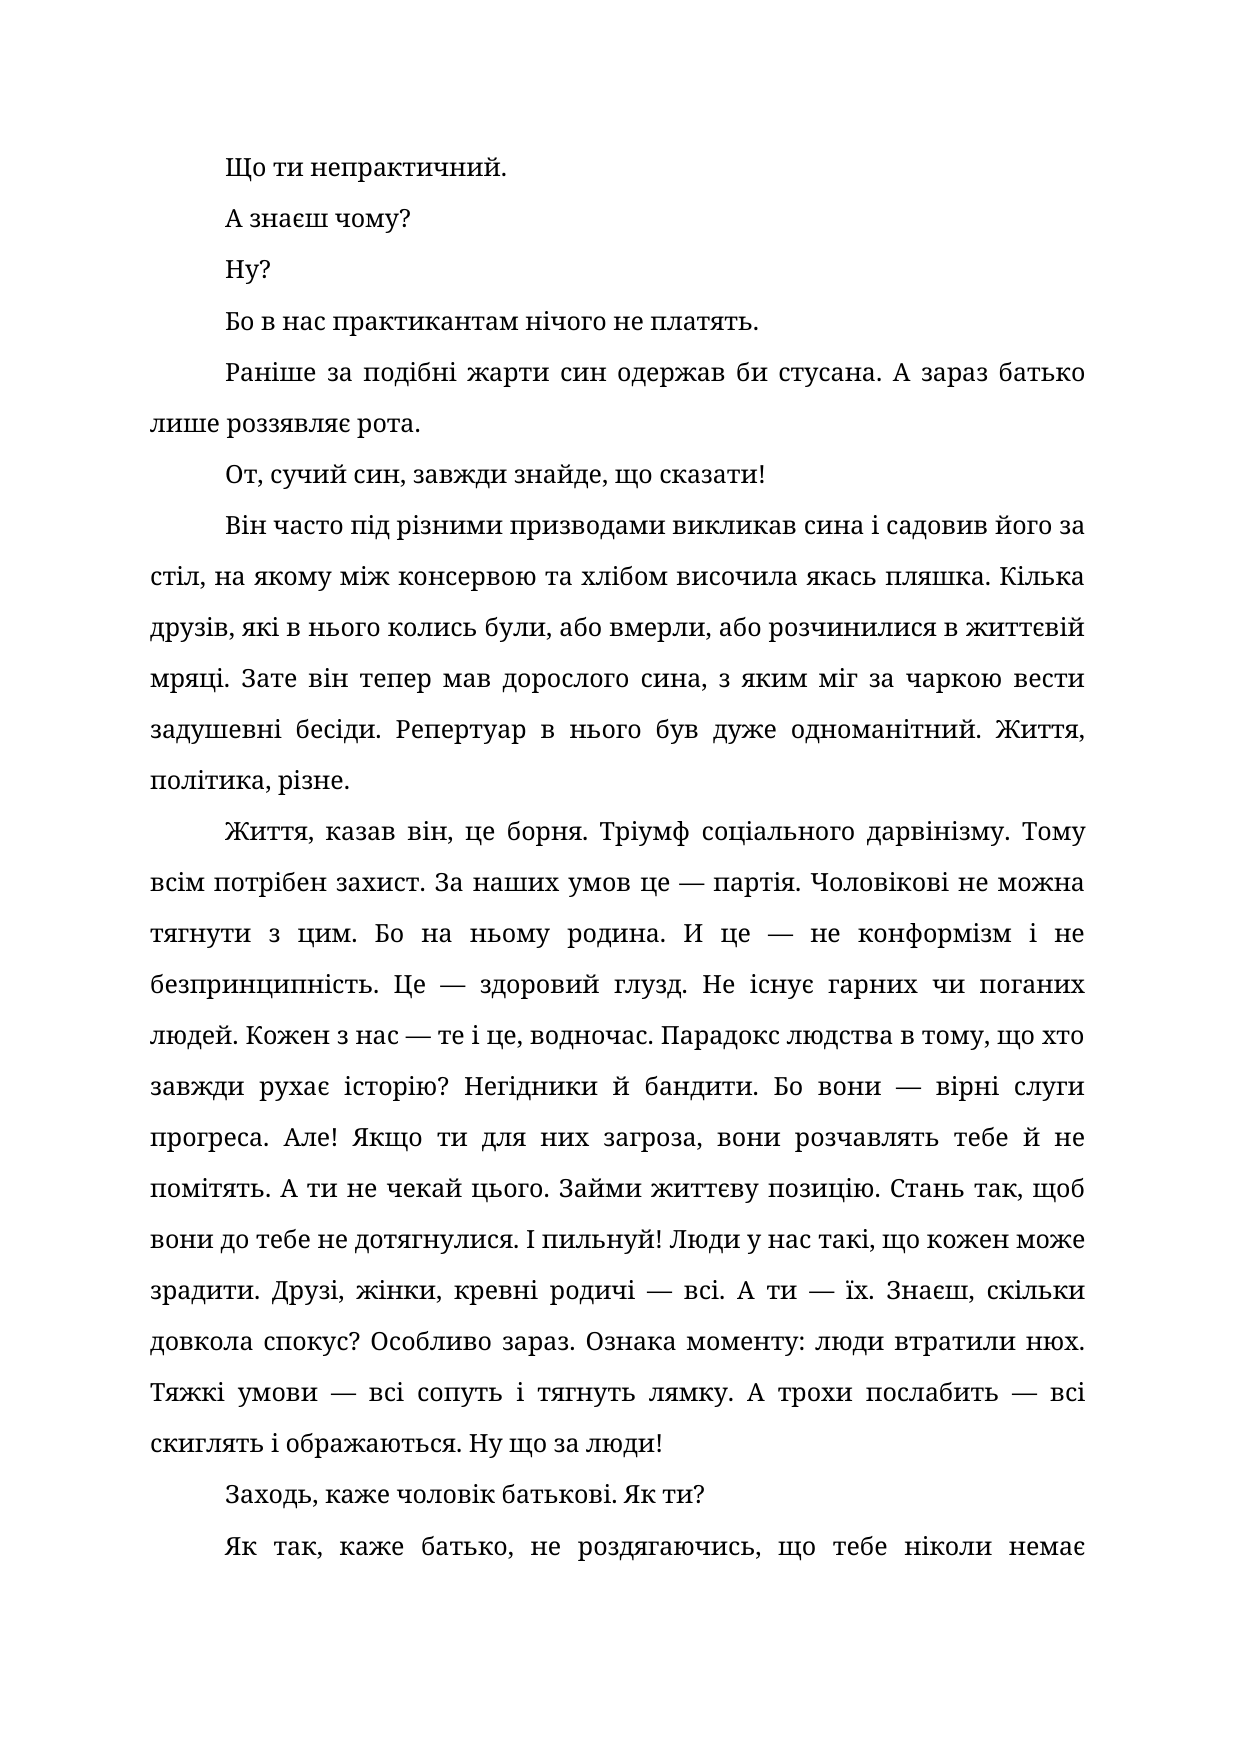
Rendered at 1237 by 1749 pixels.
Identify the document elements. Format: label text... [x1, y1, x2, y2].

text Заходь, каже чоловік батькові. Як ти? [150, 1477, 1086, 1511]
text От, сучий син, завжди знайде, що сказати! [150, 456, 1086, 490]
text Він часто під різними призводами викликав сина і садовив його за стіл, на якому між консервою та хлібом височила якась пляшка. Кілька друзів, які в нього колись були, або вмерли, або розчинилися в життєвій мряці. Зате він тепер мав дорослого сина, з яким міг за чаркою вести задушевні бесіди. Репертуар в нього був дуже одноманітний. Життя, політика, різне. [150, 507, 1086, 797]
text Бо в нас практикантам нічого не платять. [150, 303, 1086, 337]
text А знаєш чому? [150, 201, 1086, 235]
text Ну? [150, 252, 1086, 286]
text Раніше за подібні жарти син одержав би стусана. А зараз батько лише роззявляє рота. [150, 354, 1086, 439]
text Що ти непрактичний. [150, 150, 1086, 184]
text Життя, казав він, це борня. Тріумф соціального дарвінізму. Тому всім потрібен захист. За наших умов це — партія. Чоловікові не можна тягнути з цим. Бо на ньому родина. И це — не конформізм і не безпринципність. Це — здоровий глузд. Не існує гарних чи поганих людей. Кожен з нас — те і це, водночас. Парадокс людства в тому, що хто завжди рухає історію? Негідники й бандити. Бо вони — вірні слуги прогреса. Але! Якщо ти для них загроза, вони розчавлять тебе й не помітять. А ти не чекай цього. Займи життєву позицію. Стань так, щоб вони до тебе не дотягнулися. I пильнуй! Люди у нас такі, що кожен може зрадити. Друзі, жінки, кревні родичі — всі. А ти — їх. Знаєш, скільки довкола спокус? Особливо зараз. Ознака моменту: люди втратили нюх. Тяжкі умови — всі сопуть і тягнуть лямку. А трохи послабить — всі скиглять і ображаються. Ну що за люди! [150, 813, 1086, 1460]
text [150, 1528, 1086, 1562]
